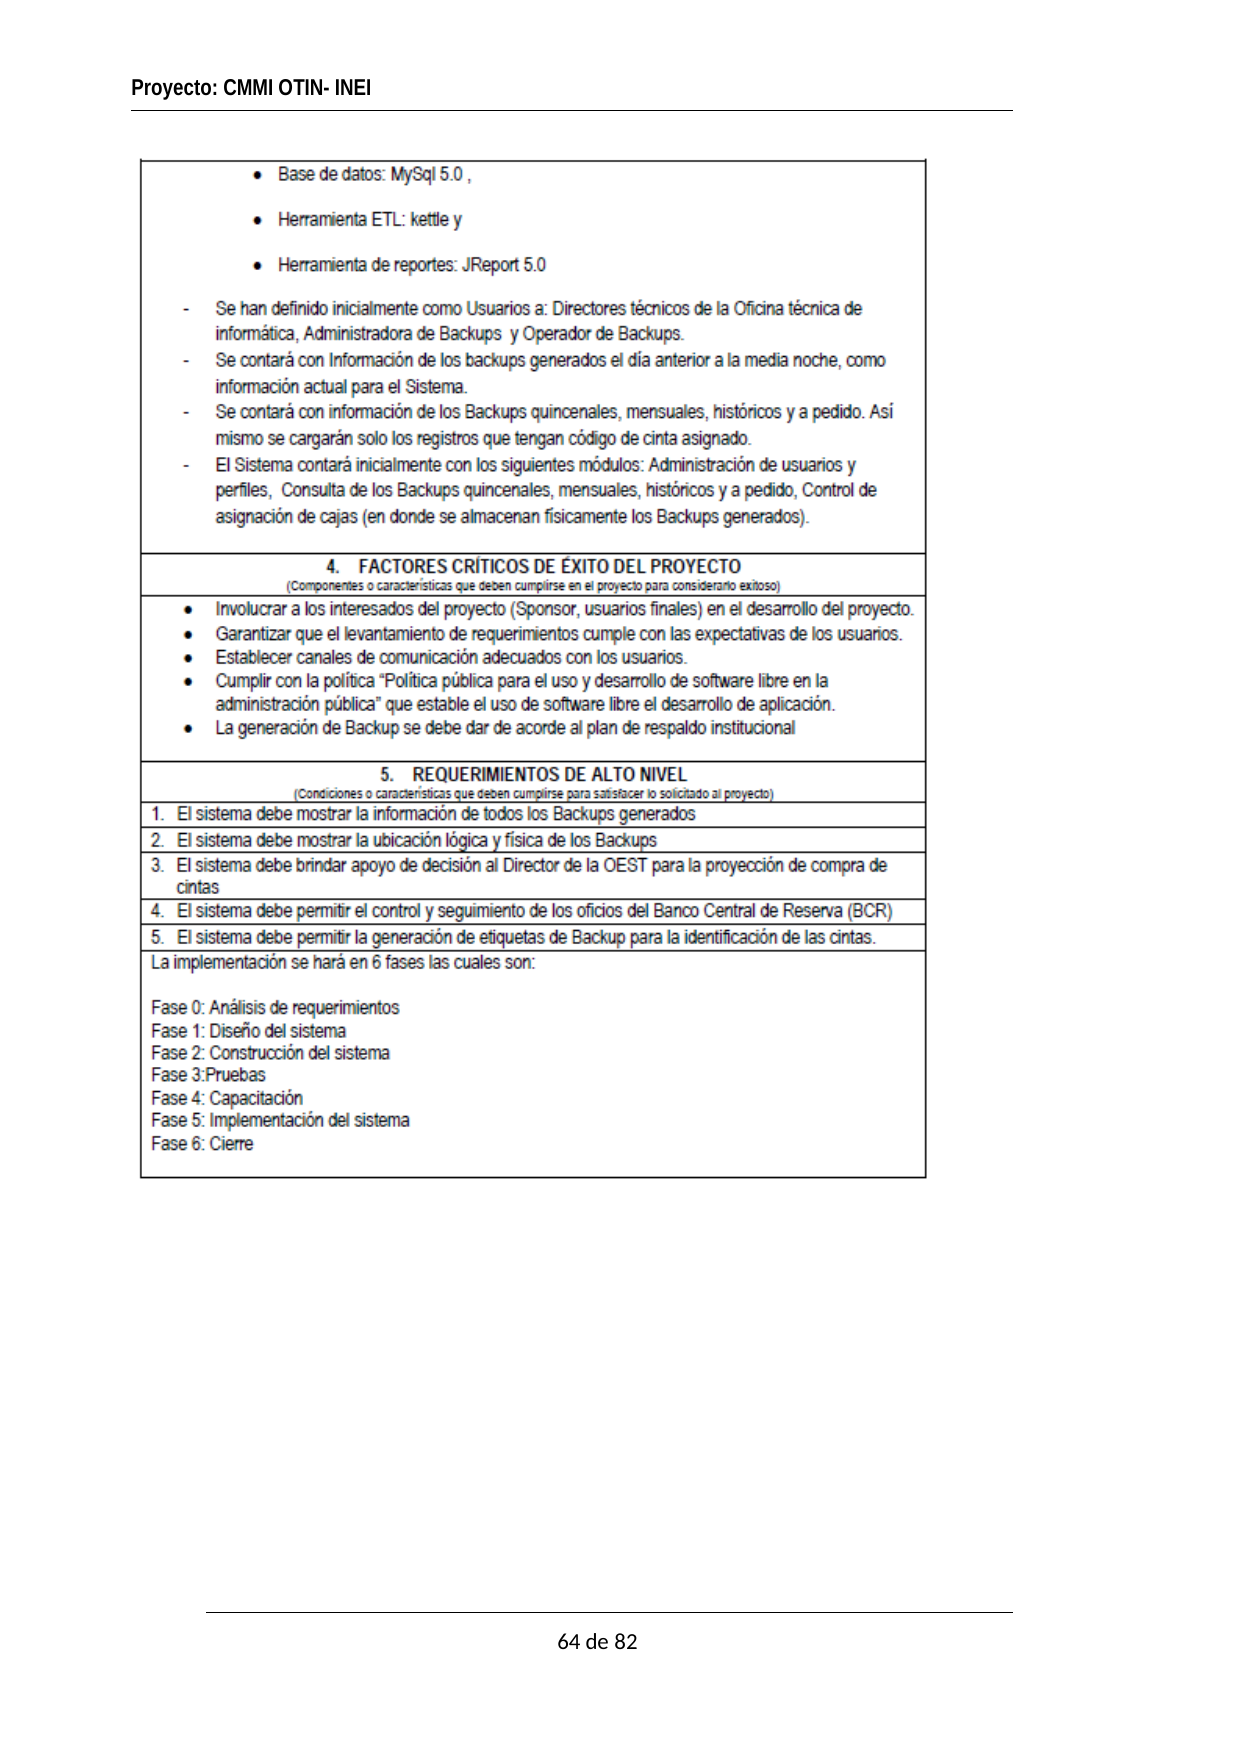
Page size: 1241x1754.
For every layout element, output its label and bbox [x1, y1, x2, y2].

picture [131, 148, 944, 1188]
